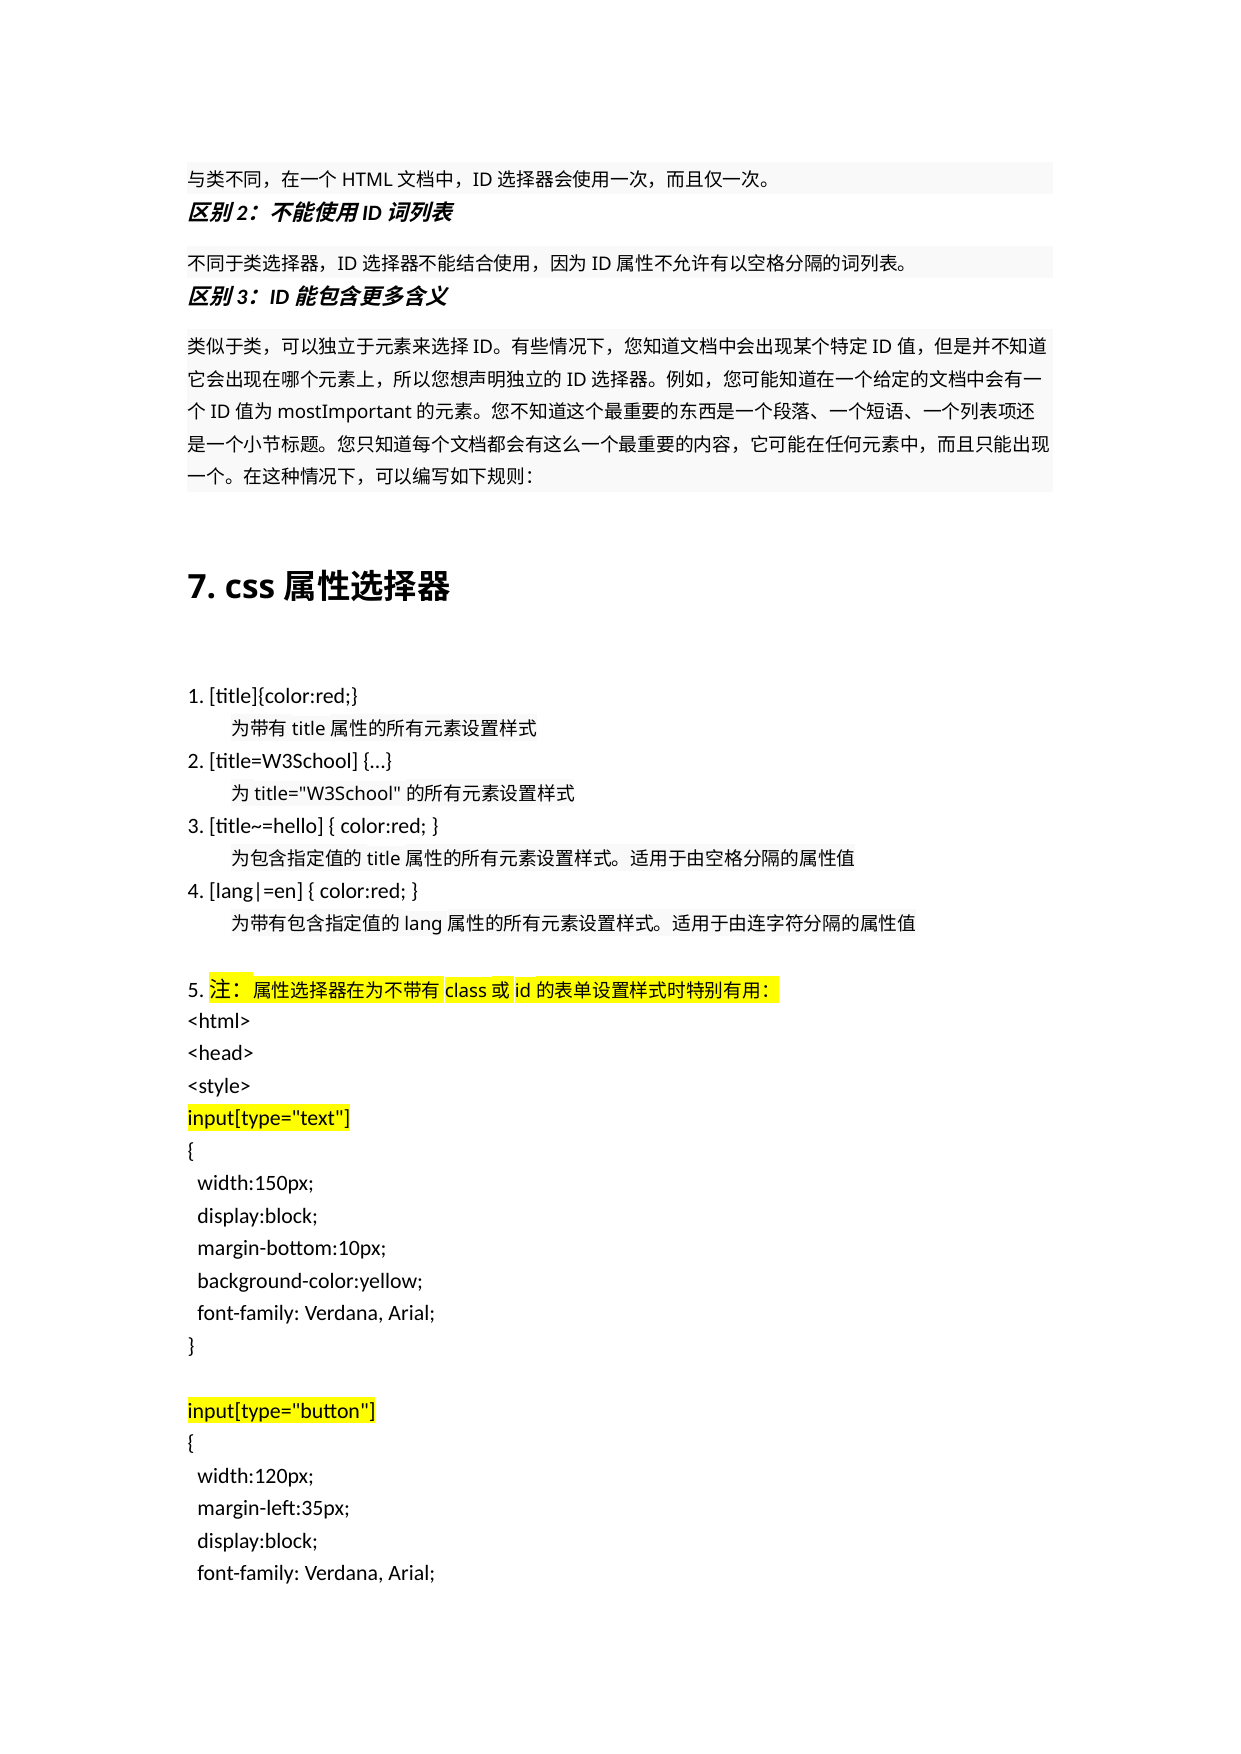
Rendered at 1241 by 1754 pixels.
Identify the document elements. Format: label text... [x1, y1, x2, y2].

text { [187, 1426, 1053, 1459]
text display:block; [187, 1524, 1053, 1556]
text 与类不同，在一个 HTML 文档中，ID 选择器会使用一次，而且仅一次。 [187, 162, 1053, 194]
text 为包含指定值的 title 属性的所有元素设置样式。适用于由空格分隔的属性值 [187, 841, 1053, 874]
text 为带有包含指定值的 lang 属性的所有元素设置样式。适用于由连字符分隔的属性值 [187, 906, 1053, 939]
text margin-bottom:10px; [187, 1231, 1053, 1264]
text width:120px; [187, 1459, 1053, 1491]
text margin-left:35px; [187, 1491, 1053, 1524]
text 为带有 title 属性的所有元素设置样式 [187, 711, 1053, 744]
text font-family: Verdana, Arial; [187, 1556, 1053, 1589]
text input[type="text"] [187, 1101, 1053, 1134]
text display:block; [187, 1199, 1053, 1231]
text 区别 3：ID 能包含更多含义 [187, 278, 1053, 311]
text 3. [title~=hello] { color:red; } [187, 809, 1053, 841]
text 区别 2：不能使用 ID 词列表 [187, 194, 1053, 227]
text <html> [187, 1004, 1053, 1036]
text 2. [title=W3School] {…} [187, 744, 1053, 776]
text font-family: Verdana, Arial; [187, 1296, 1053, 1329]
text background-color:yellow; [187, 1264, 1053, 1296]
text 类似于类，可以独立于元素来选择 ID。有些情况下，您知道文档中会出现某个特定 ID 值，但是并不知道它会出现在哪个元素上，所以您想声明独立的 ID 选择器。例如，您可能知道在一个给定的文档中会有一个 ID 值为 mostImportant 的元素。您不知道这个最重要的东西是一个段落、一个短语、一个列表项还是一个小节标题。您只知道每个文档都会有这么一个最重要的内容，它可能在任何元素中，而且只能出现一个。在这种情况下，可以编写如下规则： [187, 329, 1053, 492]
subtitle 7. css 属性选择器 [187, 552, 1053, 617]
text <head> [187, 1036, 1053, 1069]
text width:150px; [187, 1166, 1053, 1199]
text { [187, 1134, 1053, 1166]
text } [187, 1329, 1053, 1361]
text 为 title="W3School" 的所有元素设置样式 [187, 776, 1053, 809]
text 1. [title]{color:red;} [187, 679, 1053, 711]
text <style> [187, 1069, 1053, 1101]
text 5. 注：属性选择器在为不带有 class 或 id 的表单设置样式时特别有用： [187, 971, 1053, 1004]
text 不同于类选择器，ID 选择器不能结合使用，因为 ID 属性不允许有以空格分隔的词列表。 [187, 246, 1053, 278]
text input[type="button"] [187, 1394, 1053, 1426]
text 4. [lang|=en] { color:red; } [187, 874, 1053, 906]
